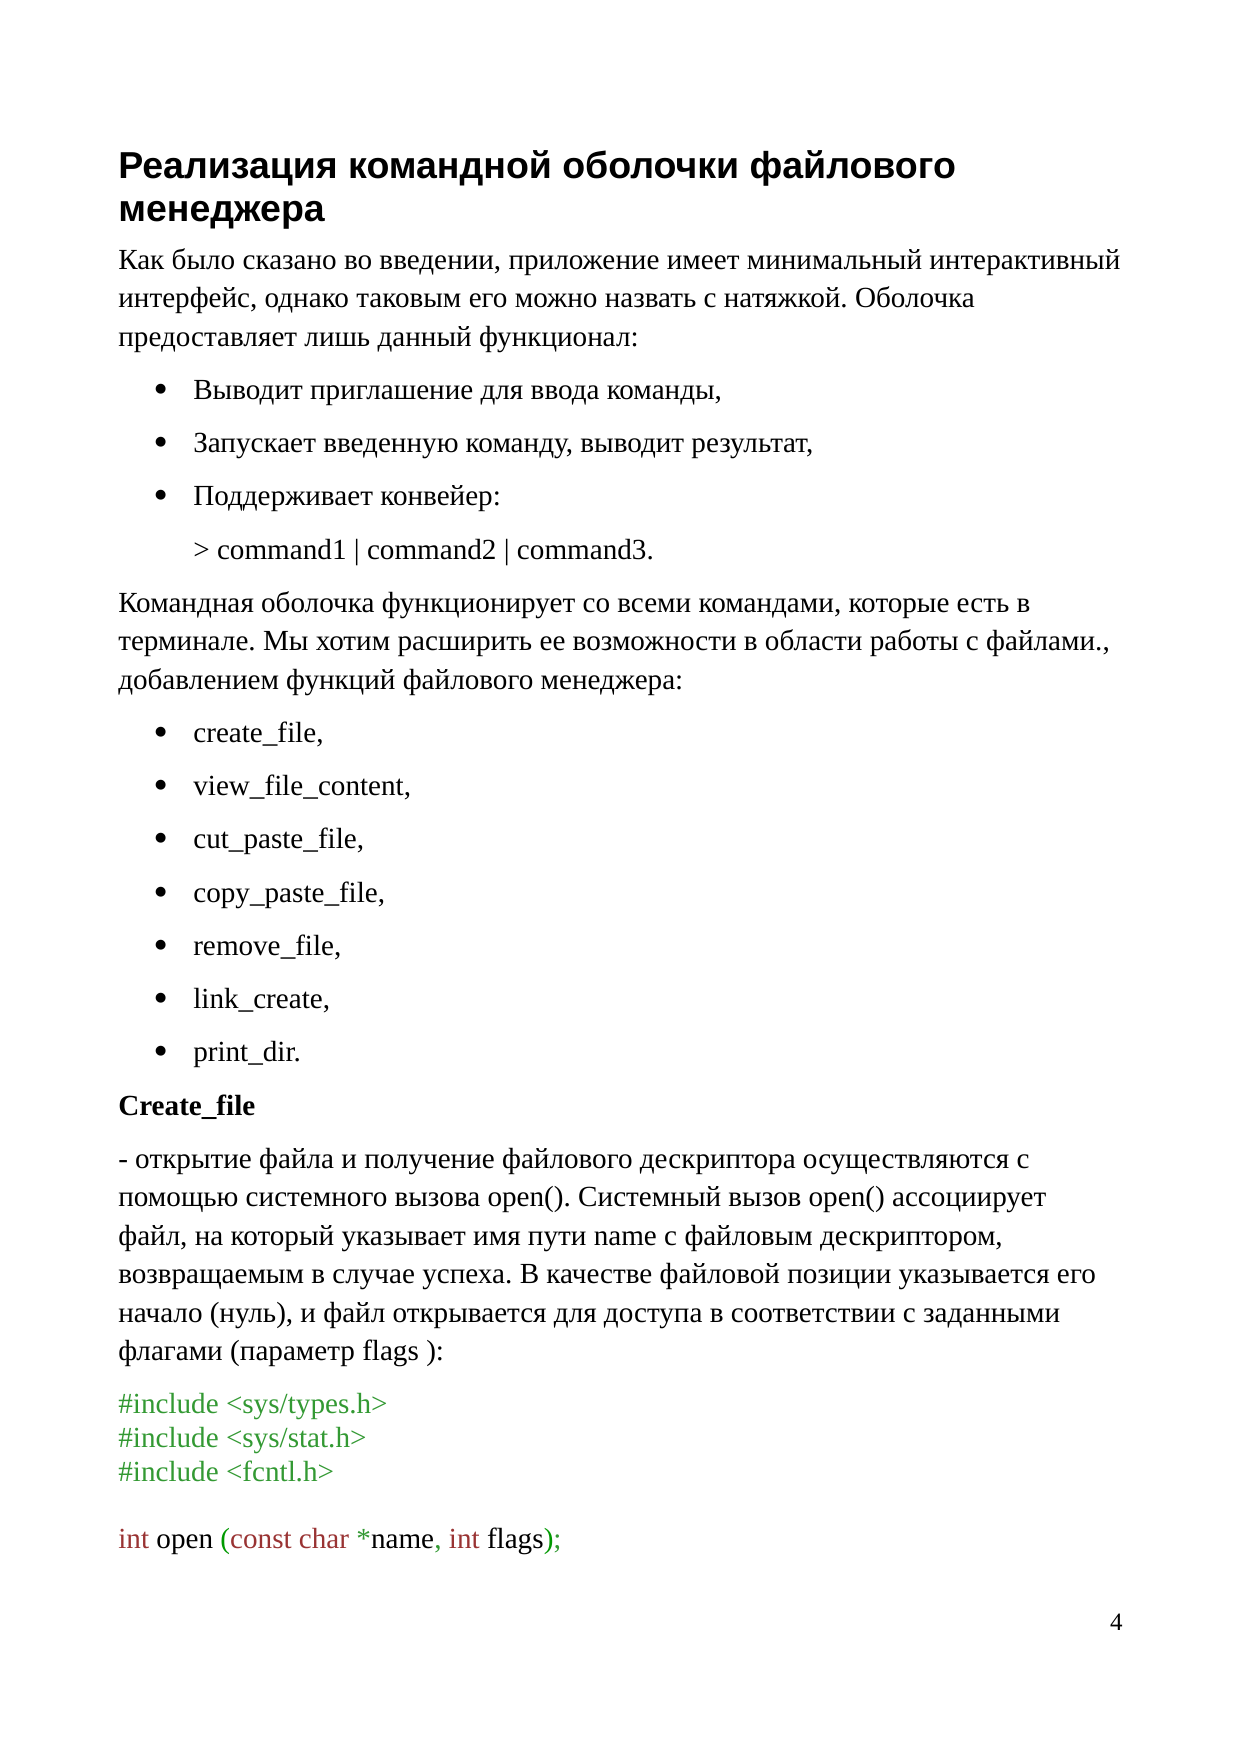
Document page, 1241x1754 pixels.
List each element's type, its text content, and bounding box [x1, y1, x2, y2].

text - открытие файла и получение файлового дескриптора осуществляются с помощью системного вызова open(). Системный вызов open() ассоциирует файл, на который указывает имя пути name с файловым дескриптором, возвращаемым в случае успеха. В качестве файловой позиции указывается его начало (нуль), и файл открывается для доступа в соответствии с заданными флагами (параметр flags ): [118, 1141, 1122, 1367]
list link_create, [156, 981, 1122, 1015]
text #include <sys/stat.h> [118, 1420, 1122, 1454]
list cut_paste_file, [156, 822, 1122, 855]
list Поддерживает конвейер: [156, 478, 1122, 512]
list view_file_content, [156, 768, 1122, 802]
text Командная оболочка функционирует со всеми командами, которые есть в терминале. Мы хотим расширить ее возможности в области работы с файлами., добавлением функций файлового менеджера: [118, 585, 1122, 696]
text Как было сказано во введении, приложение имеет минимальный интерактивный интерфейс, однако таковым его можно назвать с натяжкой. Оболочка предоставляет лишь данный функционал: [118, 242, 1122, 352]
list Запускает введенную команду, выводит результат, [156, 425, 1122, 459]
text Create_file [118, 1088, 1122, 1121]
subtitle Реализация командной оболочки файлового менеджера [118, 143, 1122, 229]
list create_file, [156, 715, 1122, 749]
text #include <fcntl.h> [118, 1454, 1122, 1487]
text #include <sys/types.h> [118, 1387, 1122, 1420]
list copy_paste_file, [156, 875, 1122, 908]
list > command1 | command2 | command3. [193, 532, 1122, 565]
list remove_file, [156, 928, 1122, 962]
text int open (const char *name, int flags); [118, 1521, 1122, 1554]
list print_dir. [156, 1034, 1122, 1068]
list Выводит приглашение для ввода команды, [156, 372, 1122, 406]
